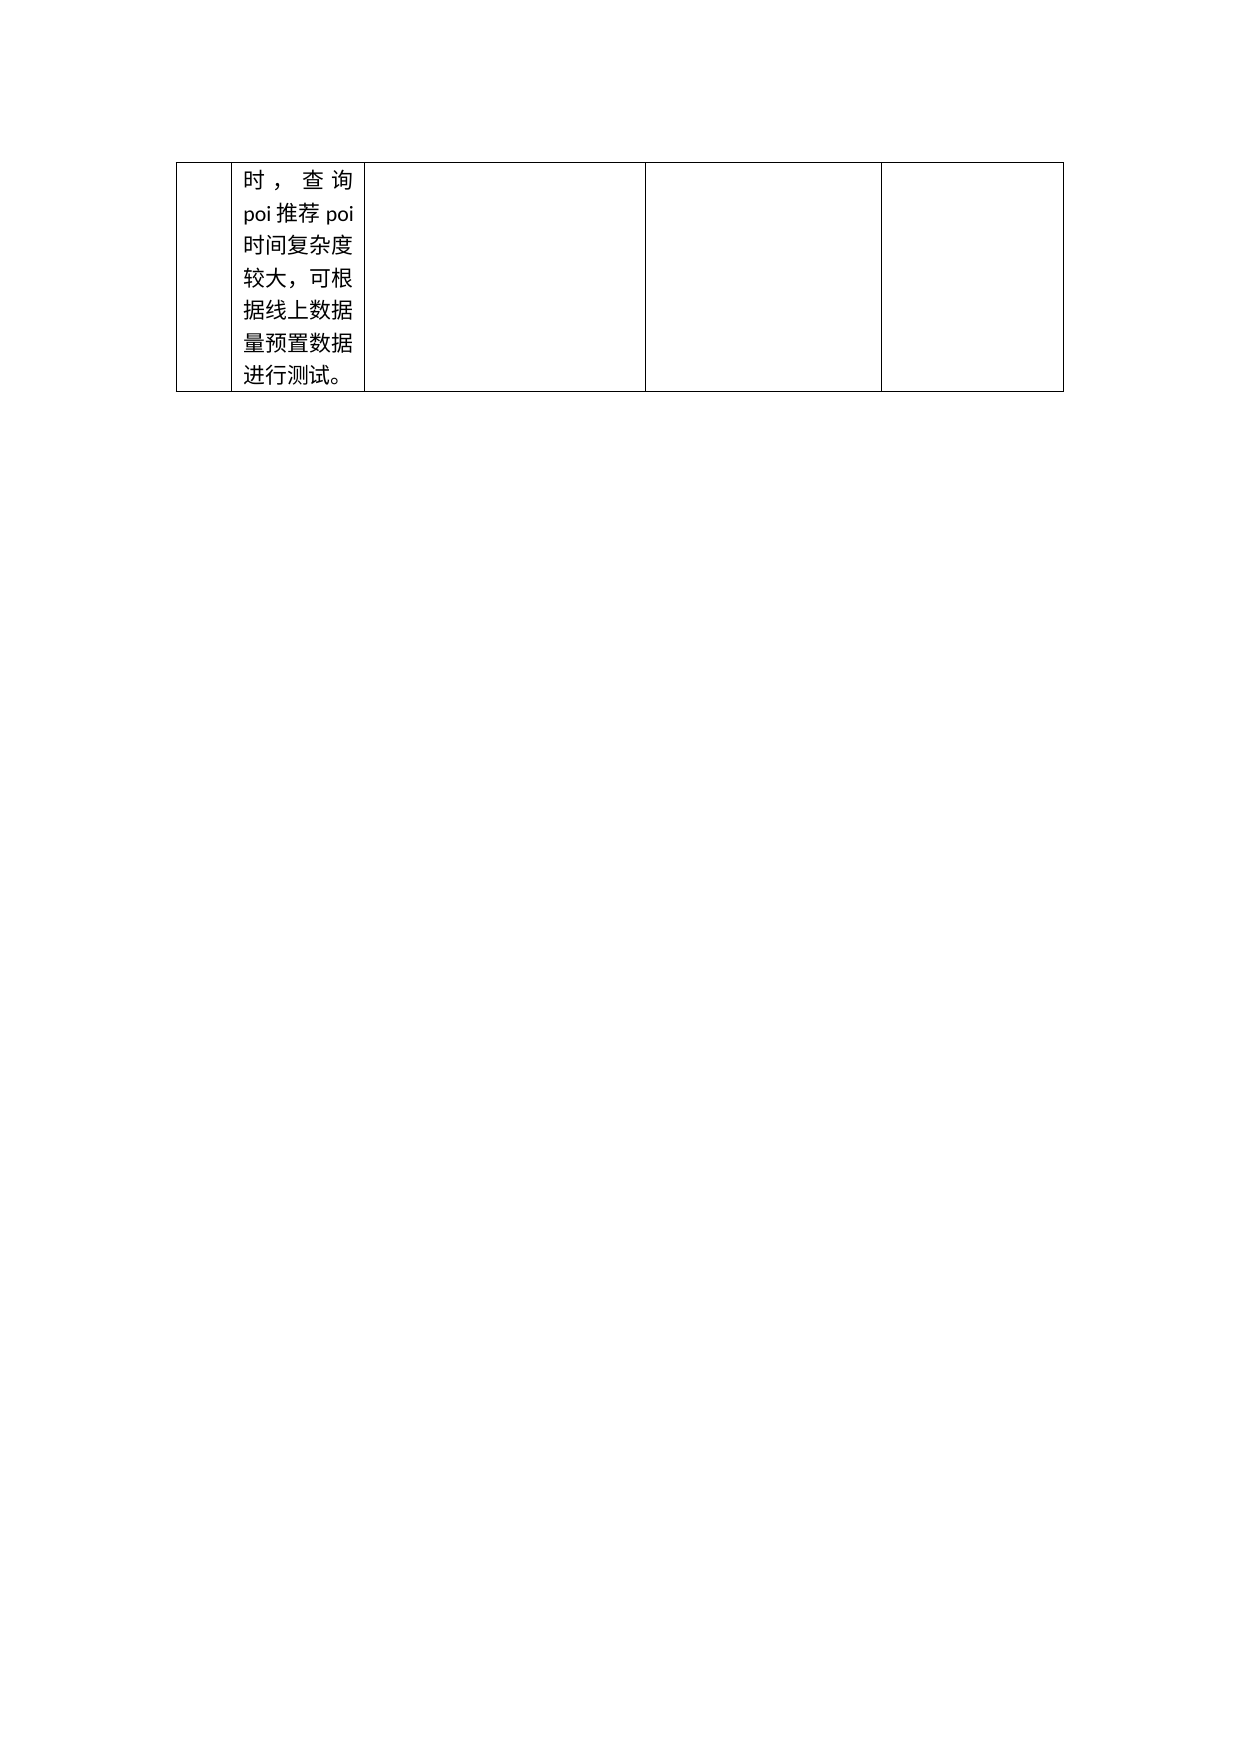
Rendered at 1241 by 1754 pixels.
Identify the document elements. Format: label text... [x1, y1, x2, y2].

table_cell [365, 163, 645, 391]
table_cell 20 [177, 163, 231, 391]
table_cell [882, 163, 1063, 391]
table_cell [232, 163, 364, 391]
table_cell [646, 163, 881, 391]
